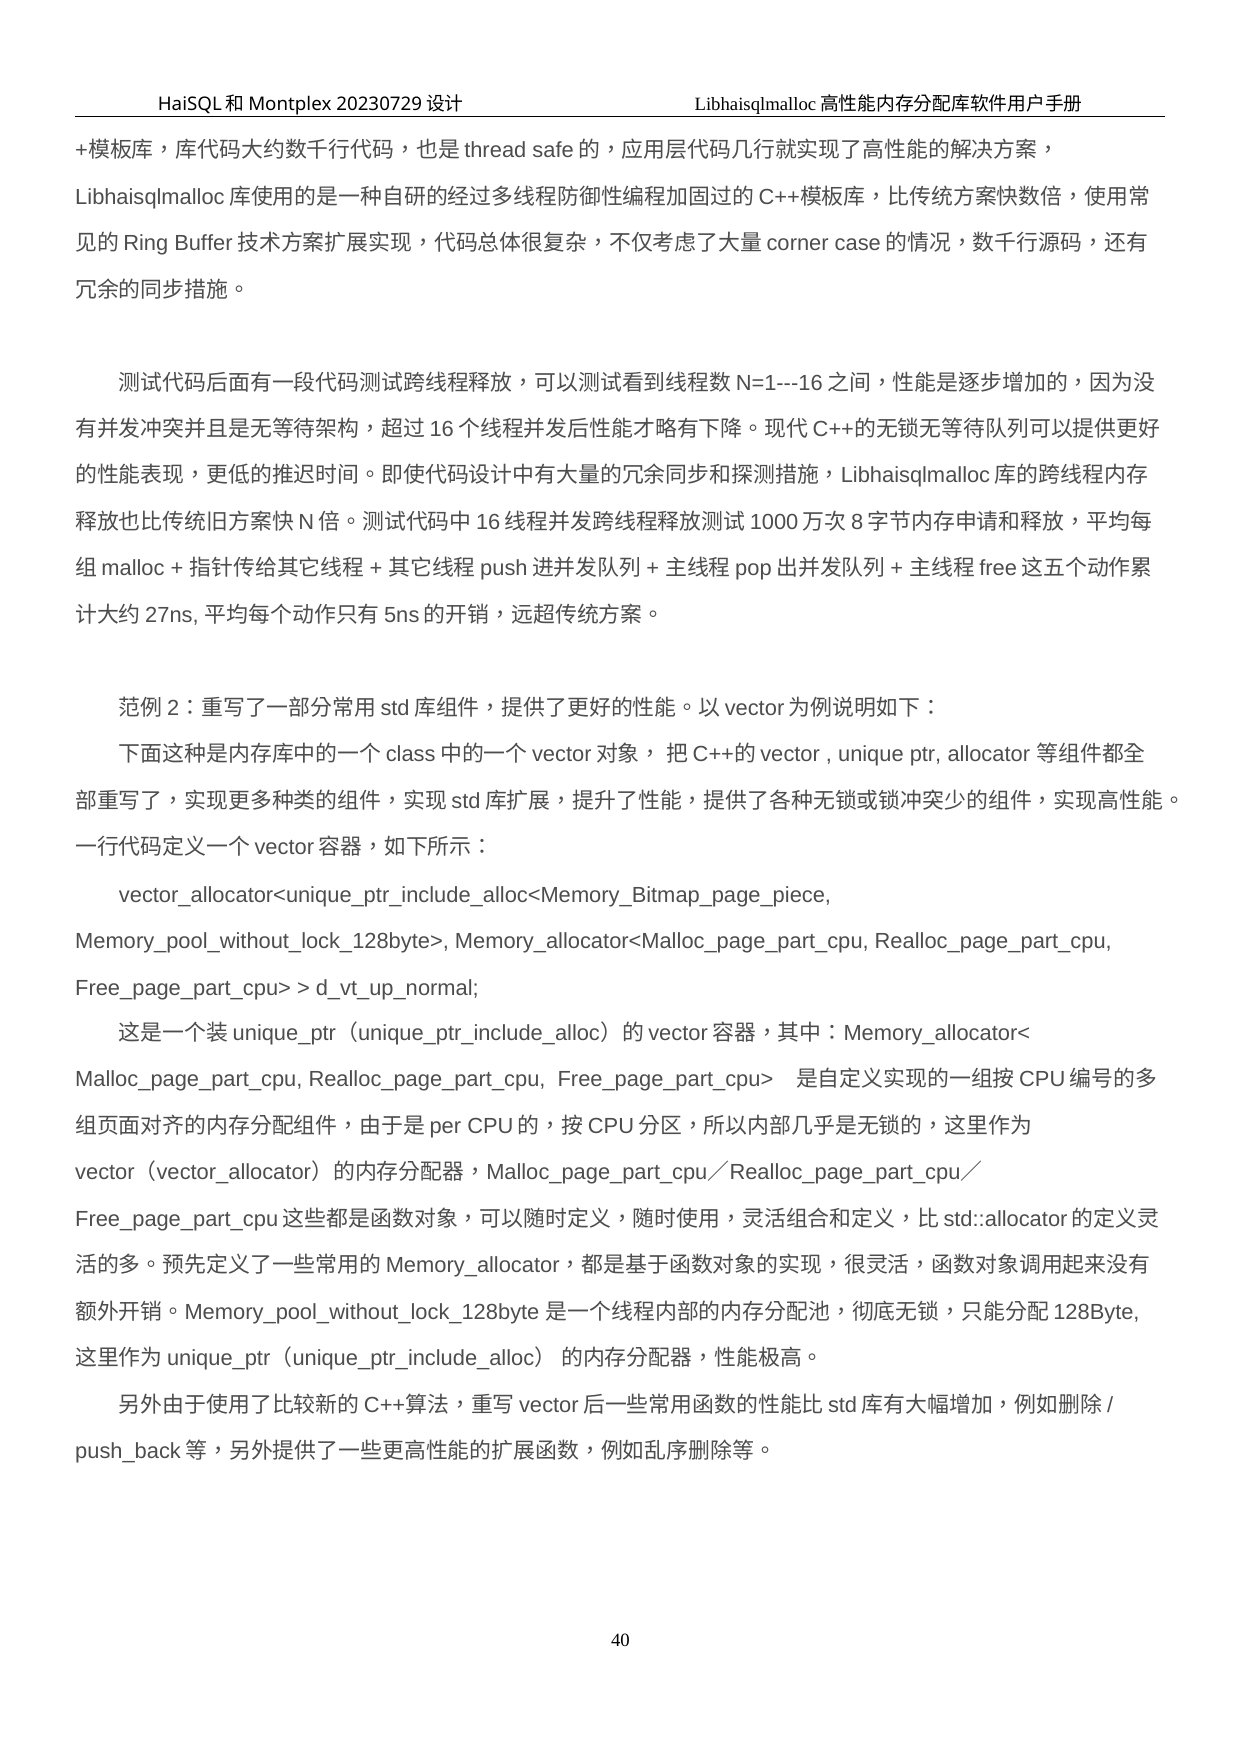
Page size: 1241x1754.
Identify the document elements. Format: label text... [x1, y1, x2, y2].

text 下面这种是内存库中的一个class中的一个vector对象， 把C++的vector , unique ptr, allocator 等组件都全部重写了，实现更多种类的组件，实现std库扩展，提升了性能，提供了各种无锁或锁冲突少的组件，实现高性能。一行代码定义一个vector容器，如下所示： [75, 721, 1165, 788]
text 这是一个装unique_ptr（unique_ptr_include_alloc）的vector容器，其中：Memory_allocator< Malloc_page_part_cpu, Realloc_page_part_cpu, Free_page_part_cpu> 是自定义实现的一组按CPU编号的多组页面对齐的内存分配组件，由于是per CPU的，按CPU分区，所以内部几乎是无锁的，这里作为vector（vector_allocator）的内存分配器，Malloc_page_part_cpu／Realloc_page_part_cpu／Free_page_part_cpu这些都是函数对象，可以随时定义，随时使用，灵活组合和定义，比std::allocator的定义灵活的多。预先定义了一些常用的Memory_allocator，都是基于函数对象的实现，很灵活，函数对象调用起来没有额外开销。Memory_pool_without_lock_128byte 是一个线程内部的内存分配池，彻底无锁，只能分配128Byte, 这里作为unique_ptr（unique_ptr_include_alloc） 的内存分配器，性能极高。 [75, 1000, 1165, 1372]
text 范例2：重写了一部分常用std库组件，提供了更好的性能。以vector为例说明如下： [75, 675, 1165, 721]
text 测试代码后面有一段代码测试跨线程释放，可以测试看到线程数N=1---16之间，性能是逐步增加的，因为没有并发冲突并且是无等待架构，超过16个线程并发后性能才略有下降。现代C++的无锁无等待队列可以提供更好的性能表现，更低的推迟时间。即使代码设计中有大量的冗余同步和探测措施，Libhaisqlmalloc库的跨线程内存释放也比传统旧方案快N倍。测试代码中16线程并发跨线程释放测试1000万次8字节内存申请和释放，平均每组malloc + 指针传给其它线程 + 其它线程push进并发队列 + 主线程pop出并发队列 + 主线程free这五个动作累计大约27ns, 平均每个动作只有5ns的开销，远超传统方案。 [75, 350, 1165, 628]
text 另外由于使用了比较新的C++算法，重写vector后一些常用函数的性能比std库有大幅增加，例如删除 / push_back等，另外提供了一些更高性能的扩展函数，例如乱序删除等。 [75, 1372, 1165, 1465]
text vector_allocator<unique_ptr_include_alloc<Memory_Bitmap_page_piece, Memory_pool_without_lock_128byte>, Memory_allocator<Malloc_page_part_cpu, Realloc_page_part_cpu, Free_page_part_cpu> > d_vt_up_normal; [75, 861, 1165, 1000]
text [75, 117, 1165, 303]
text 下面这种是内存库中的一个class中的一个vector对象， 把C++的vector , unique ptr, allocator 等组件都全部重写了，实现更多种类的组件，实现std库扩展，提升了性能，提供了各种无锁或锁冲突少的组件，实现高性能。一行代码定义一个vector容器，如下所示： [75, 813, 1165, 861]
